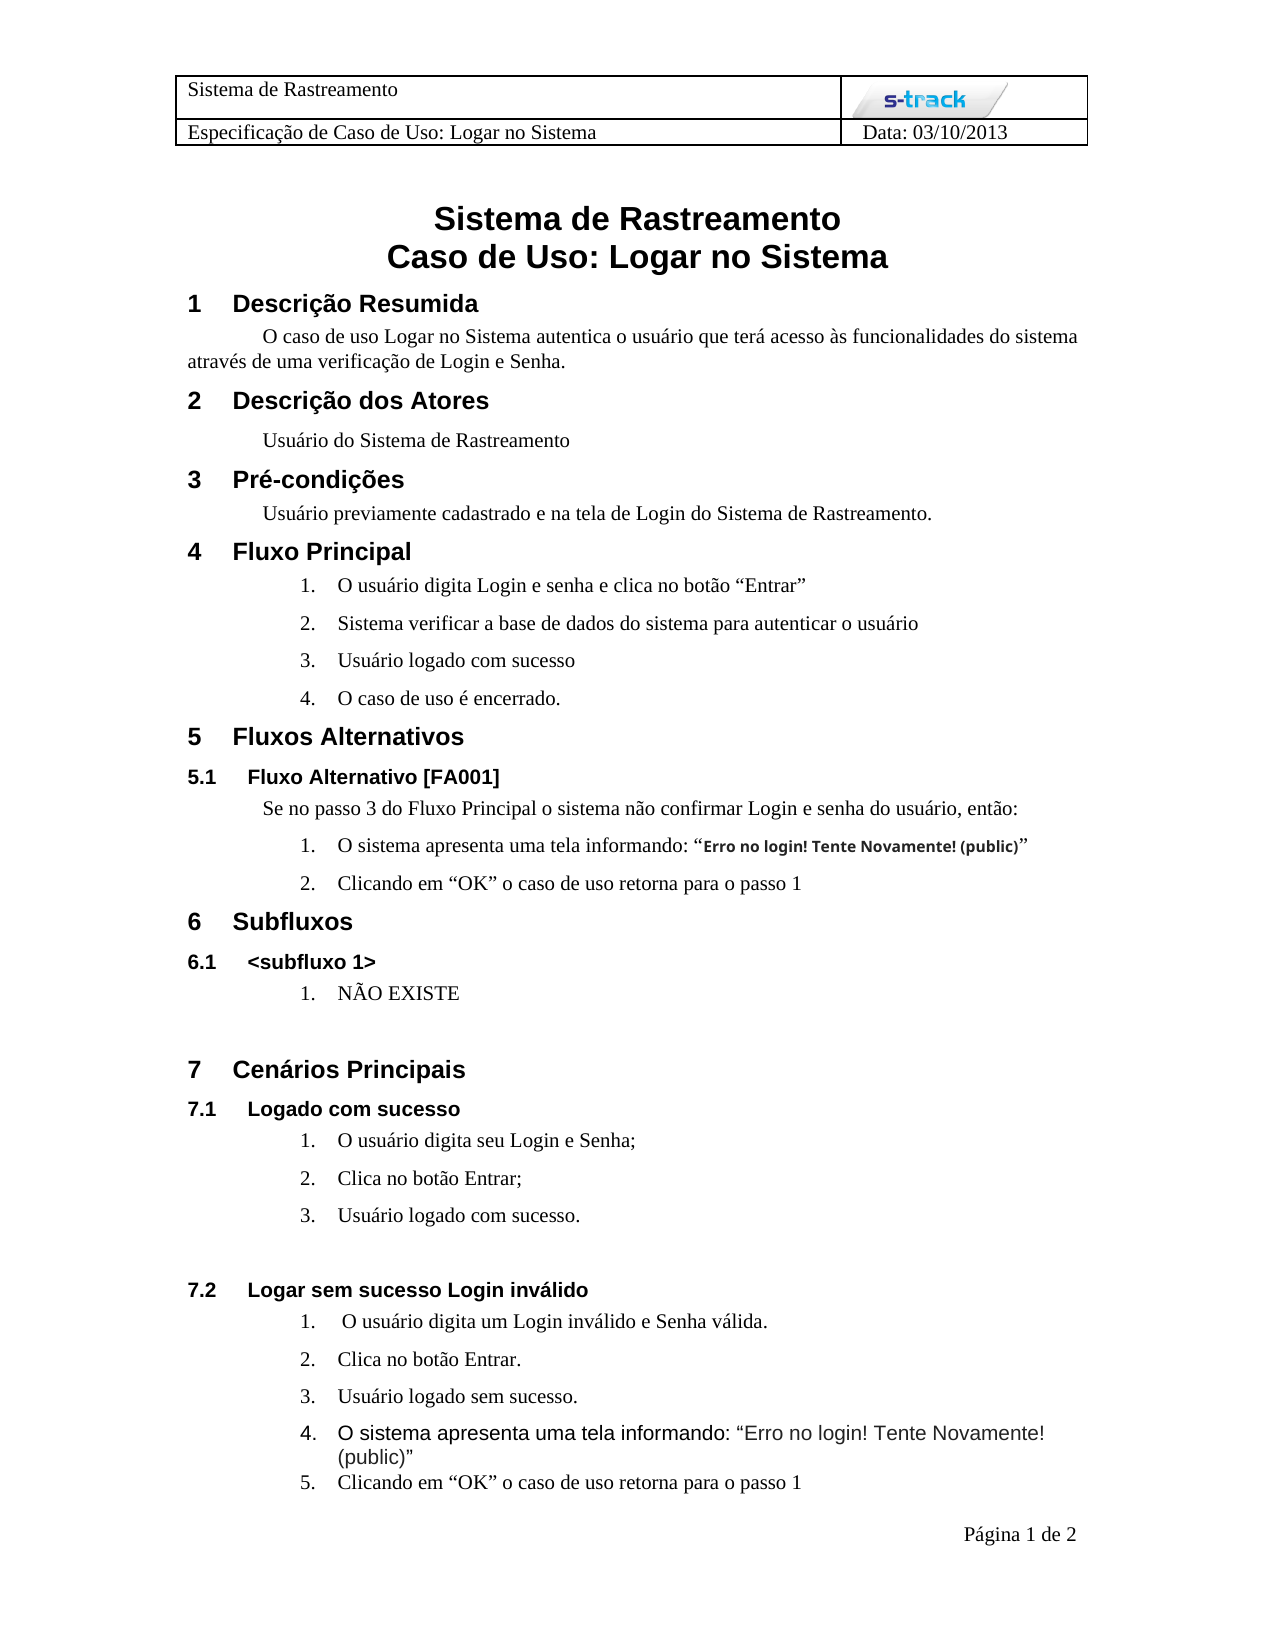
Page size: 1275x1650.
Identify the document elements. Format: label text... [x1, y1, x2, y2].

subtitle Fluxo Alternativo [FA001] [187, 763, 1087, 788]
subtitle Pré-condições [187, 465, 1087, 493]
list O sistema apresenta uma tela informando: “Erro no login! Tente Novamente! (public)” [300, 1421, 1087, 1469]
list Clica no botão Entrar; [300, 1165, 1087, 1190]
subtitle Fluxos Alternativos [187, 722, 1087, 751]
subtitle Logar sem sucesso Login inválido [187, 1277, 1087, 1302]
title Sistema de Rastreamento Caso de Uso: Logar no Sistema [187, 199, 1087, 276]
subtitle Cenários Principais [187, 1055, 1087, 1083]
subtitle Logado com sucesso [187, 1096, 1087, 1121]
text Usuário previamente cadastrado e na tela de Login do Sistema de Rastreamento. [187, 500, 1087, 525]
text Se no passo 3 do Fluxo Principal o sistema não confirmar Login e senha do usuário, então: [262, 795, 1087, 820]
list Clica no botão Entrar. [300, 1346, 1087, 1371]
subtitle Descrição dos Atores [187, 386, 1087, 415]
subtitle Usuário do Sistema de Rastreamento [187, 427, 1087, 452]
text O caso de uso Logar no Sistema autentica o usuário que terá acesso às funcionalidades do sistema através de uma verificação de Login e Senha. [187, 323, 1087, 373]
list O usuário digita Login e senha e clica no botão “Entrar” [300, 572, 1087, 597]
list Clicando em “OK” o caso de uso retorna para o passo 1 [300, 1469, 1087, 1494]
list O caso de uso é encerrado. [300, 685, 1087, 710]
list Usuário logado sem sucesso. [300, 1383, 1087, 1408]
subtitle Subfluxos [187, 907, 1087, 936]
subtitle Fluxo Principal [187, 537, 1087, 566]
list Usuário logado com sucesso. [300, 1202, 1087, 1227]
list NÃO EXISTE [300, 980, 1087, 1005]
list Clicando em “OK” o caso de uso retorna para o passo 1 [300, 870, 1087, 895]
list Usuário logado com sucesso [300, 647, 1087, 672]
list O usuário digita seu Login e Senha; [300, 1127, 1087, 1152]
subtitle <subfluxo 1> [187, 948, 1087, 973]
list Sistema verificar a base de dados do sistema para autenticar o usuário [300, 610, 1087, 635]
text 1. O usuário digita um Login inválido e Senha válida. [300, 1308, 1087, 1333]
subtitle Descrição Resumida [187, 288, 1087, 317]
picture [852, 80, 1009, 119]
list O sistema apresenta uma tela informando: “Erro no login! Tente Novamente! (public)” [300, 832, 1087, 857]
